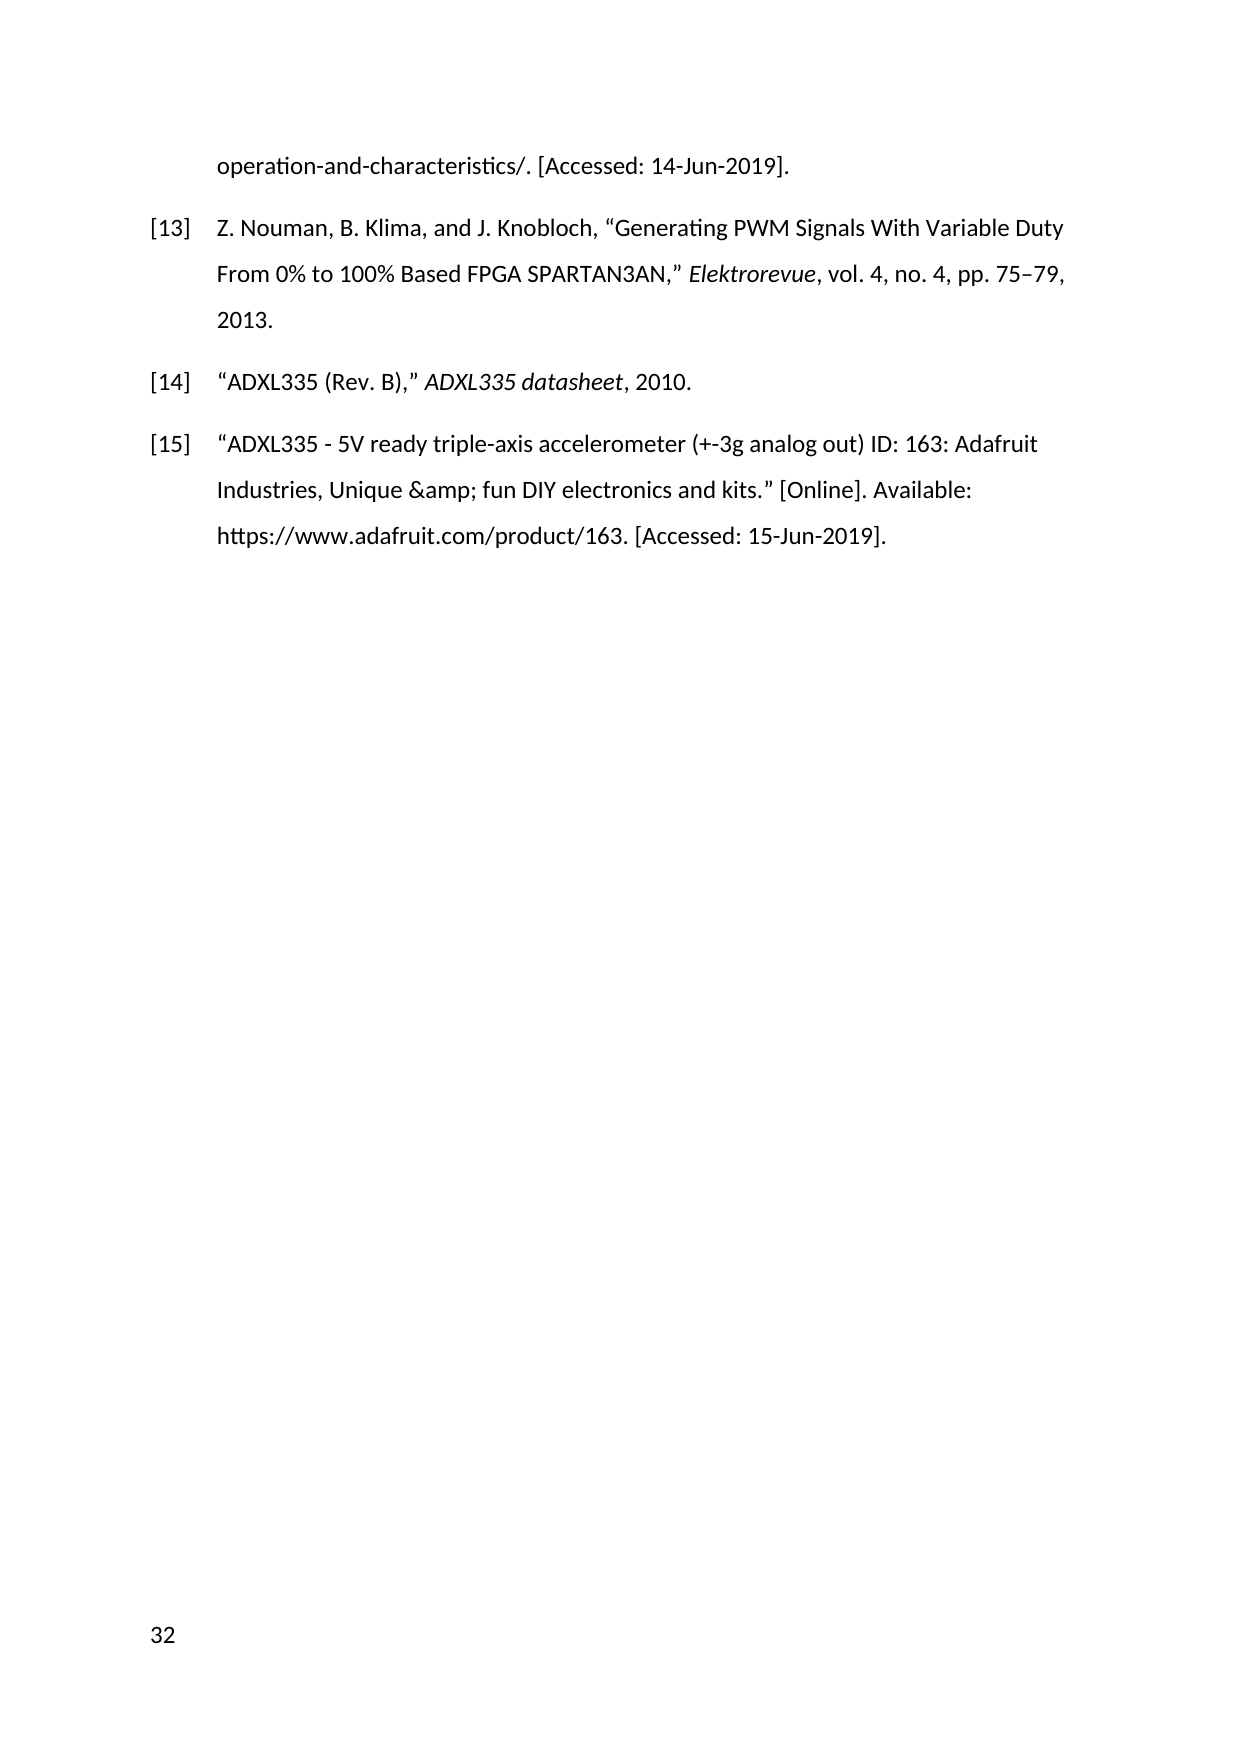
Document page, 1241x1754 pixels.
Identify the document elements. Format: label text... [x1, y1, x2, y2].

text [14] “ADXL335 (Rev. B),” ADXL335 datasheet, 2010. [150, 366, 1090, 397]
text [15] “ADXL335 - 5V ready triple-axis accelerometer (+-3g analog out) ID: 163: Adafruit Industries, Unique &amp; fun DIY electronics and kits.” [Online]. Available: https://www.adafruit.com/product/163. [Accessed: 15-Jun-2019]. [150, 429, 1090, 551]
text [13] Z. Nouman, B. Klima, and J. Knobloch, “Generating PWM Signals With Variable Duty From 0% to 100% Based FPGA SPARTAN3AN,” Elektrorevue, vol. 4, no. 4, pp. 75–79, 2013. [150, 212, 1090, 334]
